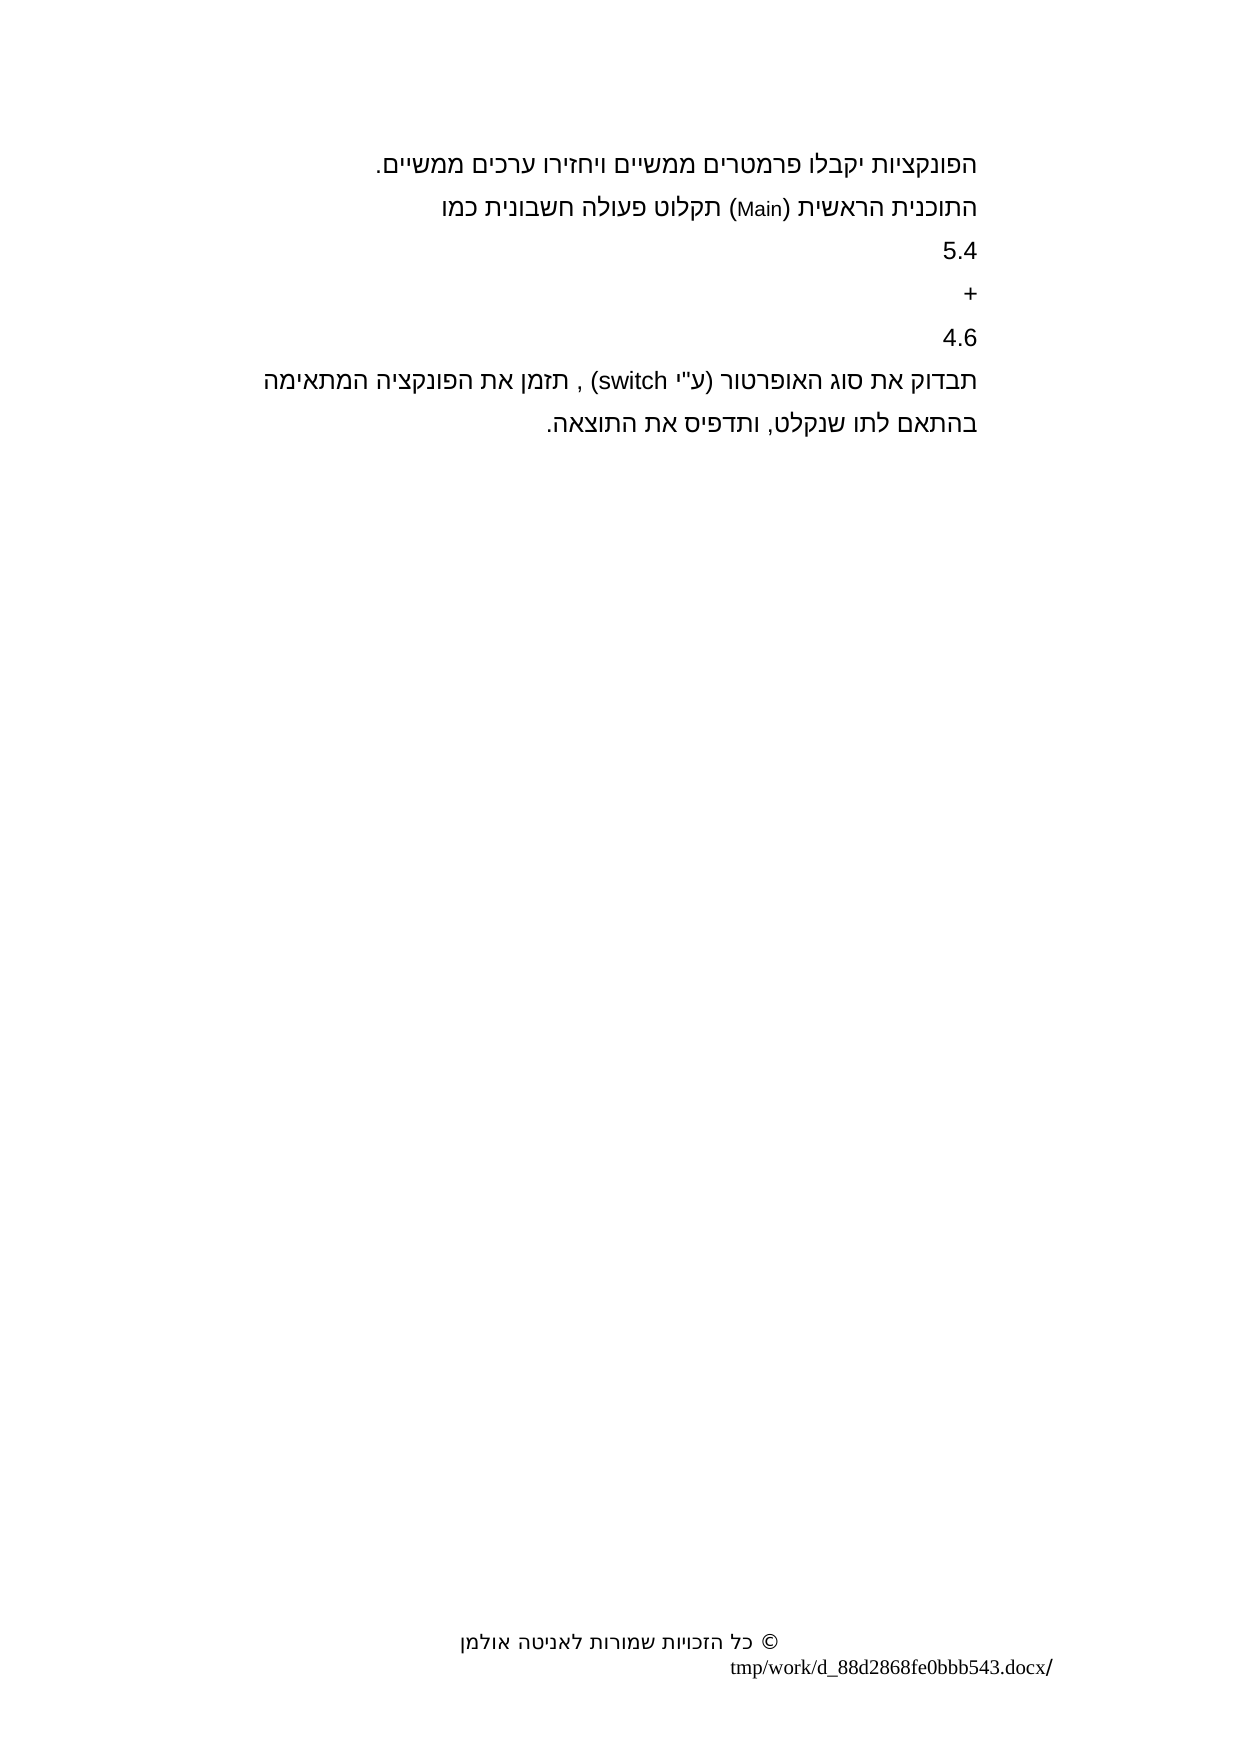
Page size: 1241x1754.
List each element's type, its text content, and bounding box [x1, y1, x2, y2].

text 5.4 [187, 236, 978, 265]
text התוכנית הראשית (Main) תקלוט פעולה חשבונית כמו [187, 193, 978, 222]
text הפונקציות יקבלו פרמטרים ממשיים ויחזירו ערכים ממשיים. [187, 150, 978, 179]
text תבדוק את סוג האופרטור (ע"י switch) , תזמן את הפונקציה המתאימה בהתאם לתו שנקלט, ותדפיס את התוצאה. [187, 366, 978, 438]
text + [187, 279, 978, 308]
text 4.6 [187, 322, 978, 351]
